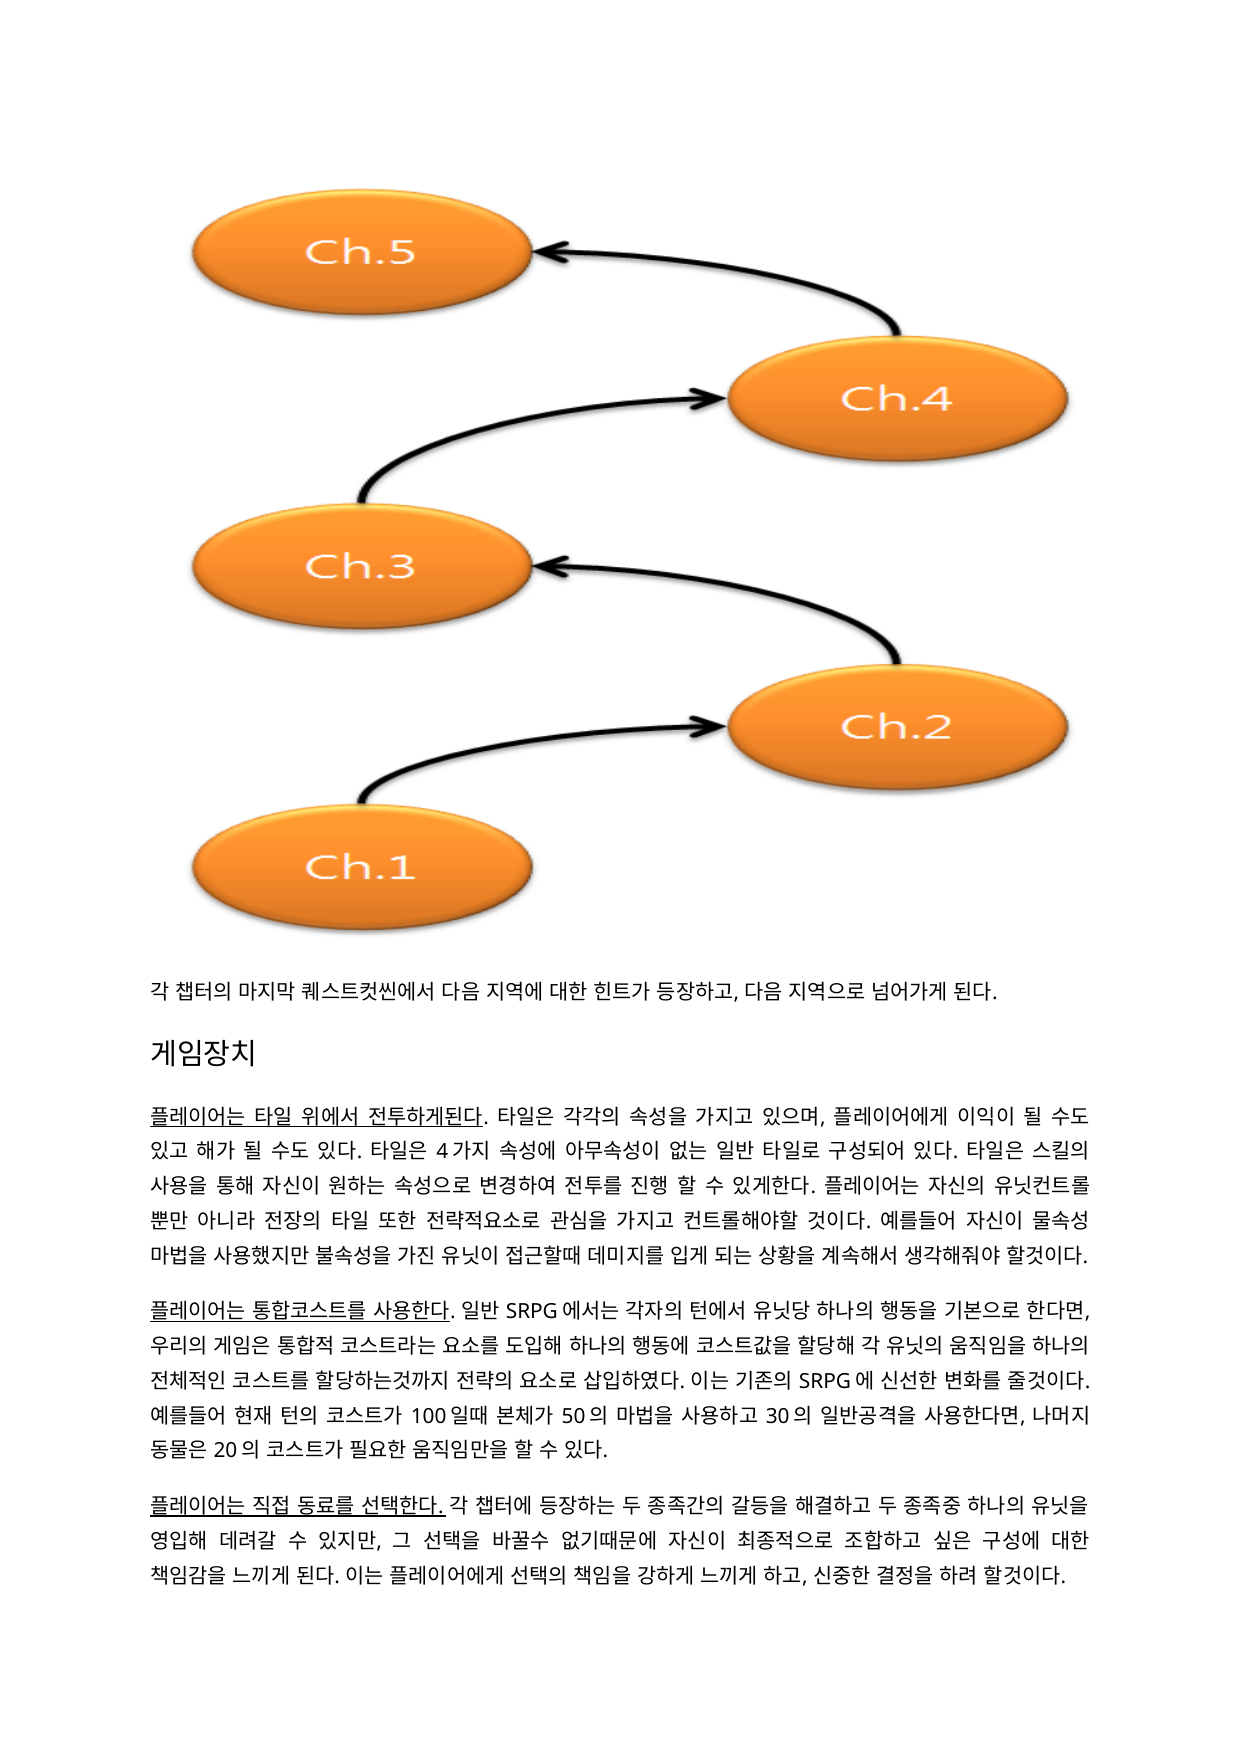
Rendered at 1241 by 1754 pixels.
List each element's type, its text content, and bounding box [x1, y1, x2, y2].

subtitle 게임장치 [150, 1031, 1090, 1073]
text 플레이어는 통합코스트를 사용한다. 일반 SRPG에서는 각자의 턴에서 유닛당 하나의 행동을 기본으로 한다면, 우리의 게임은 통합적 코스트라는 요소를 도입해 하나의 행동에 코스트값을 할당해 각 유닛의 움직임을 하나의 전체적인 코스트를 할당하는것까지 전략의 요소로 삽입하였다. 이는 기존의 SRPG에 신선한 변화를 줄것이다. 예를들어 현재 턴의 코스트가 100일때 본체가 50의 마법을 사용하고 30의 일반공격을 사용한다면, 나머지 동물은 20의 코스트가 필요한 움직임만을 할 수 있다. [150, 1295, 1090, 1464]
text 플레이어는 타일 위에서 전투하게된다. 타일은 각각의 속성을 가지고 있으며, 플레이어에게 이익이 될 수도 있고 해가 될 수도 있다. 타일은 4가지 속성에 아무속성이 없는 일반 타일로 구성되어 있다. 타일은 스킬의 사용을 통해 자신이 원하는 속성으로 변경하여 전투를 진행 할 수 있게한다. 플레이어는 자신의 유닛컨트롤 뿐만 아니라 전장의 타일 또한 전략적요소로 관심을 가지고 컨트롤해야할 것이다. 예를들어 자신이 물속성 마법을 사용했지만 불속성을 가진 유닛이 접근할때 데미지를 입게 되는 상황을 계속해서 생각해줘야 할것이다. [150, 1100, 1090, 1269]
text 각 챕터의 마지막 퀘스트컷씬에서 다음 지역에 대한 힌트가 등장하고, 다음 지역으로 넘어가게 된다. [150, 975, 1090, 1005]
text 플레이어는 직접 동료를 선택한다. 각 챕터에 등장하는 두 종족간의 갈등을 해결하고 두 종족중 하나의 유닛을 영입해 데려갈 수 있지만, 그 선택을 바꿀수 없기때문에 자신이 최종적으로 조합하고 싶은 구성에 대한 책임감을 느끼게 된다. 이는 플레이어에게 선택의 책임을 강하게 느끼게 하고, 신중한 결정을 하려 할것이다. [150, 1489, 1090, 1589]
picture [150, 177, 1103, 950]
